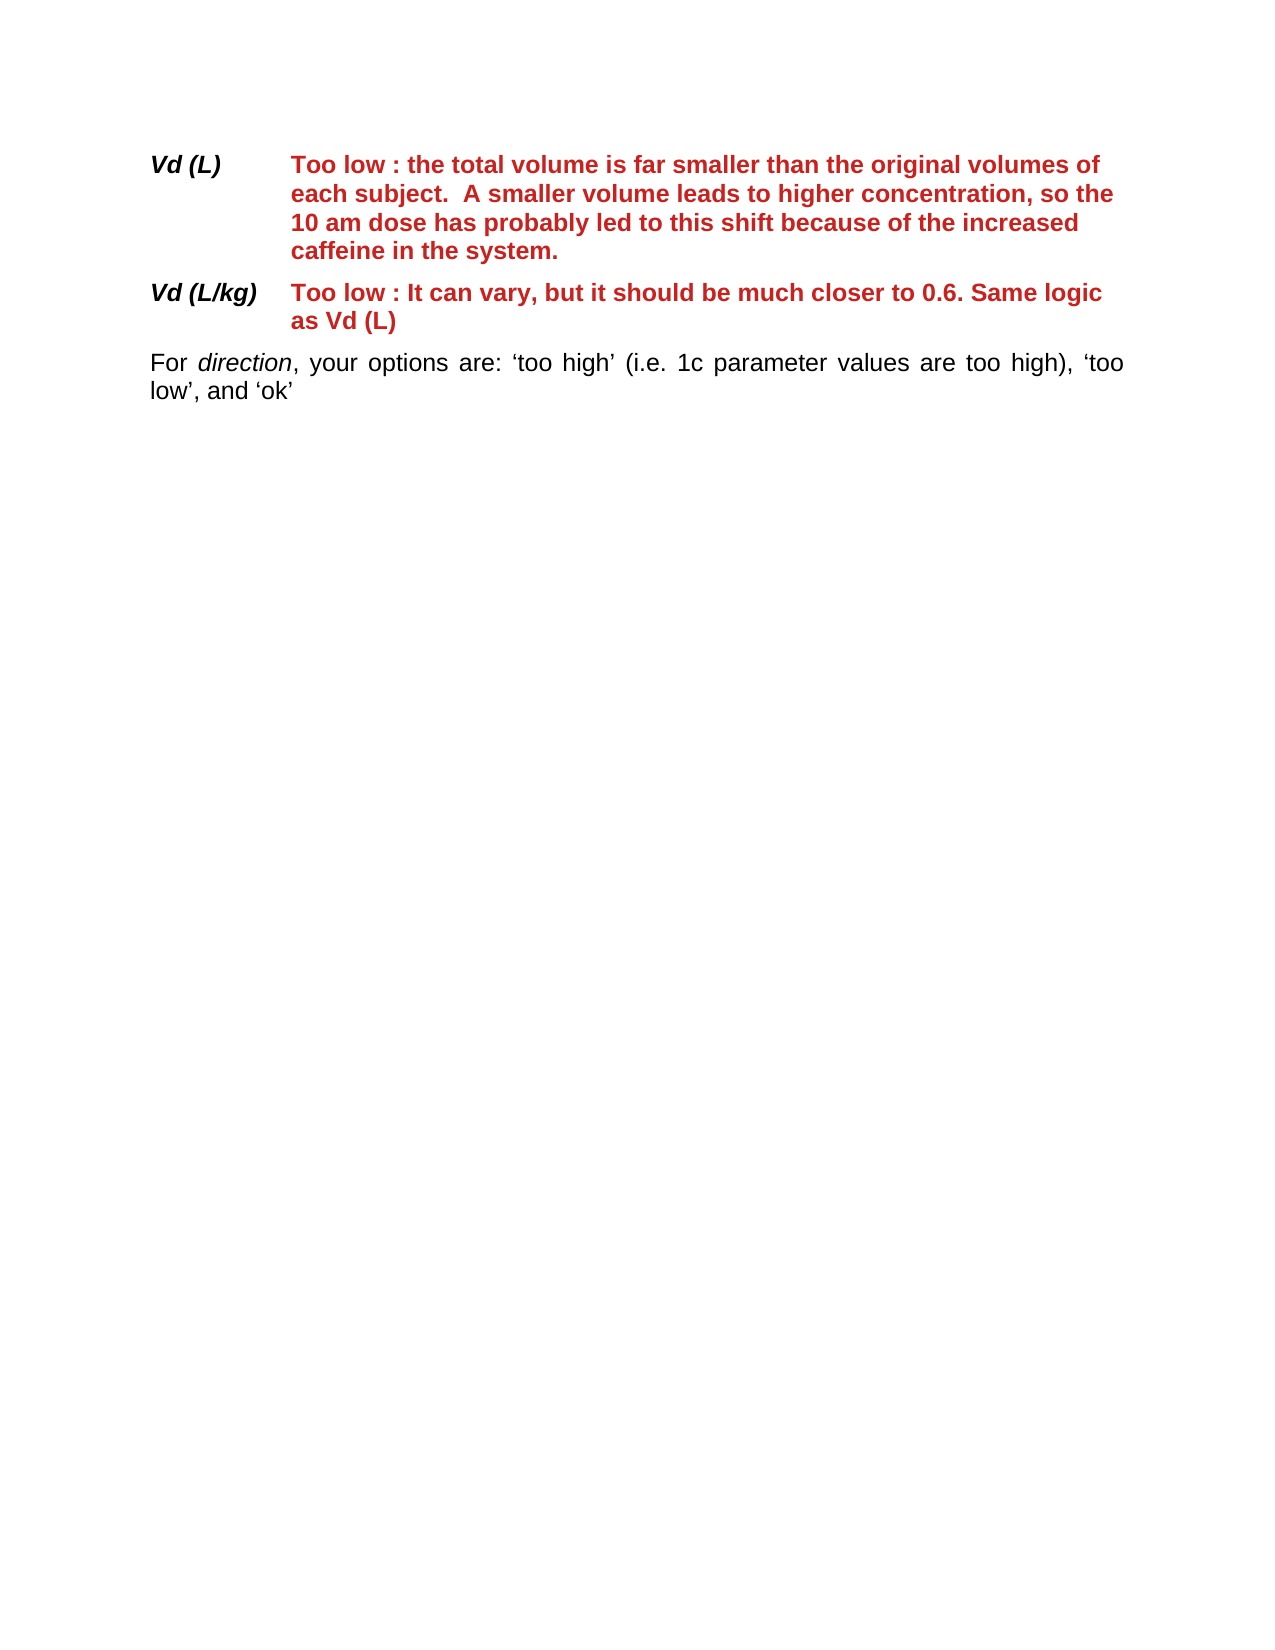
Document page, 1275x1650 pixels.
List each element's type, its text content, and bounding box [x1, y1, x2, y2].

text For direction, your options are: ‘too high’ (i.e. 1c parameter values are too high), ‘too low’, and ‘ok’ [150, 347, 1125, 405]
text Vd (L) Too low : the total volume is far smaller than the original volumes of each subject. A smaller volume leads to higher concentration, so the 10 am dose has probably led to this shift because of the increased caffeine in the system. [150, 150, 1125, 265]
text Vd (L/kg) Too low : It can vary, but it should be much closer to 0.6. Same logic as Vd (L) [150, 277, 1125, 335]
